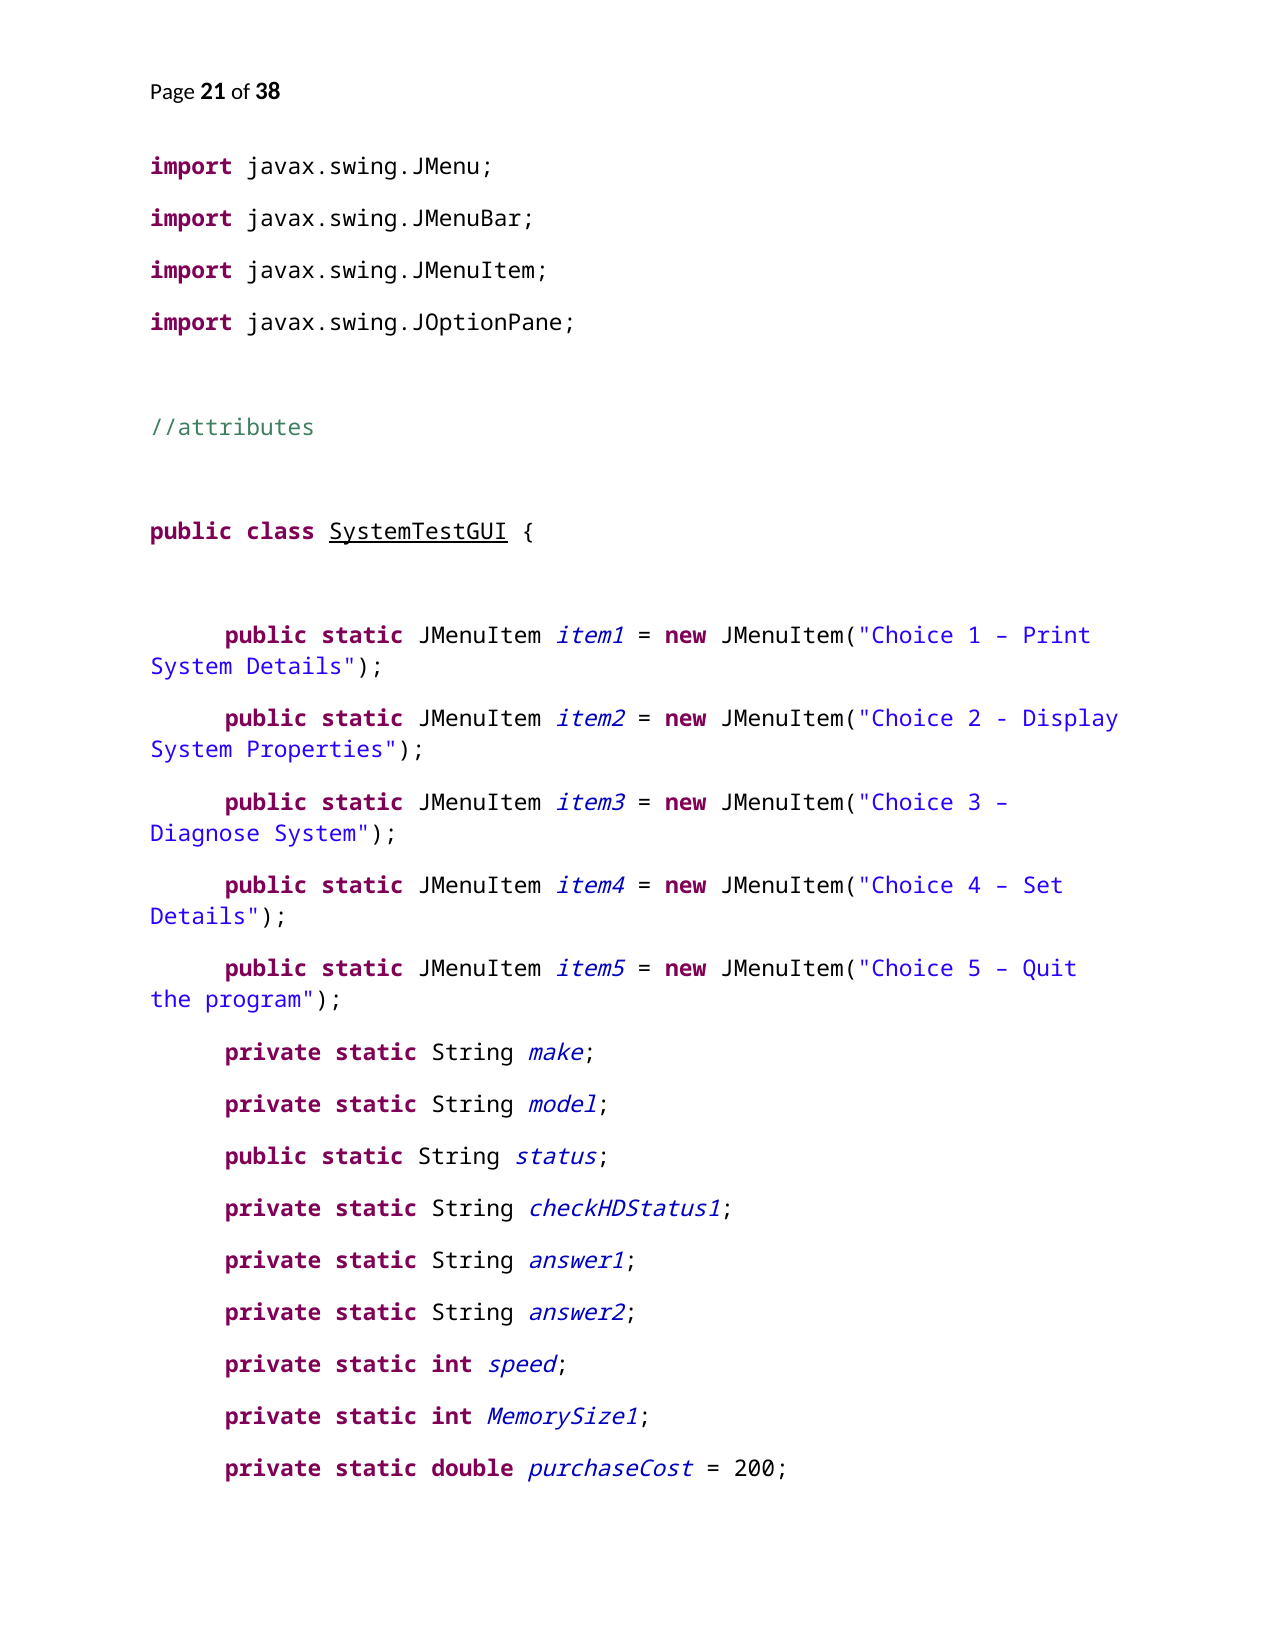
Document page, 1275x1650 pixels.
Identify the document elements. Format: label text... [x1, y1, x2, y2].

text public static JMenuItem item5 = new JMenuItem("Choice 5 – Quit the program"); [150, 952, 1125, 1014]
text public static JMenuItem item2 = new JMenuItem("Choice 2 - Display System Properties"); [150, 702, 1125, 764]
text import javax.swing.JMenu; [150, 150, 1125, 181]
text private static int MemorySize1; [150, 1400, 1125, 1431]
text public class SystemTestGUI { [150, 514, 1125, 546]
text private static int speed; [150, 1348, 1125, 1379]
text private static String make; [150, 1035, 1125, 1067]
text private static String answer2; [150, 1296, 1125, 1327]
text public static JMenuItem item4 = new JMenuItem("Choice 4 – Set Details"); [150, 869, 1125, 931]
text public static String status; [150, 1139, 1125, 1171]
text import javax.swing.JMenuBar; [150, 202, 1125, 233]
text public static JMenuItem item1 = new JMenuItem("Choice 1 – Print System Details"); [150, 619, 1125, 681]
text import javax.swing.JOptionPane; [150, 306, 1125, 337]
text //attributes [150, 410, 1125, 442]
text private static String checkHDStatus1; [150, 1192, 1125, 1223]
text import javax.swing.JMenuItem; [150, 254, 1125, 285]
text private static String answer1; [150, 1244, 1125, 1275]
text public static JMenuItem item3 = new JMenuItem("Choice 3 – Diagnose System"); [150, 785, 1125, 848]
text private static double purchaseCost = 200; [150, 1452, 1125, 1483]
text private static String model; [150, 1087, 1125, 1119]
